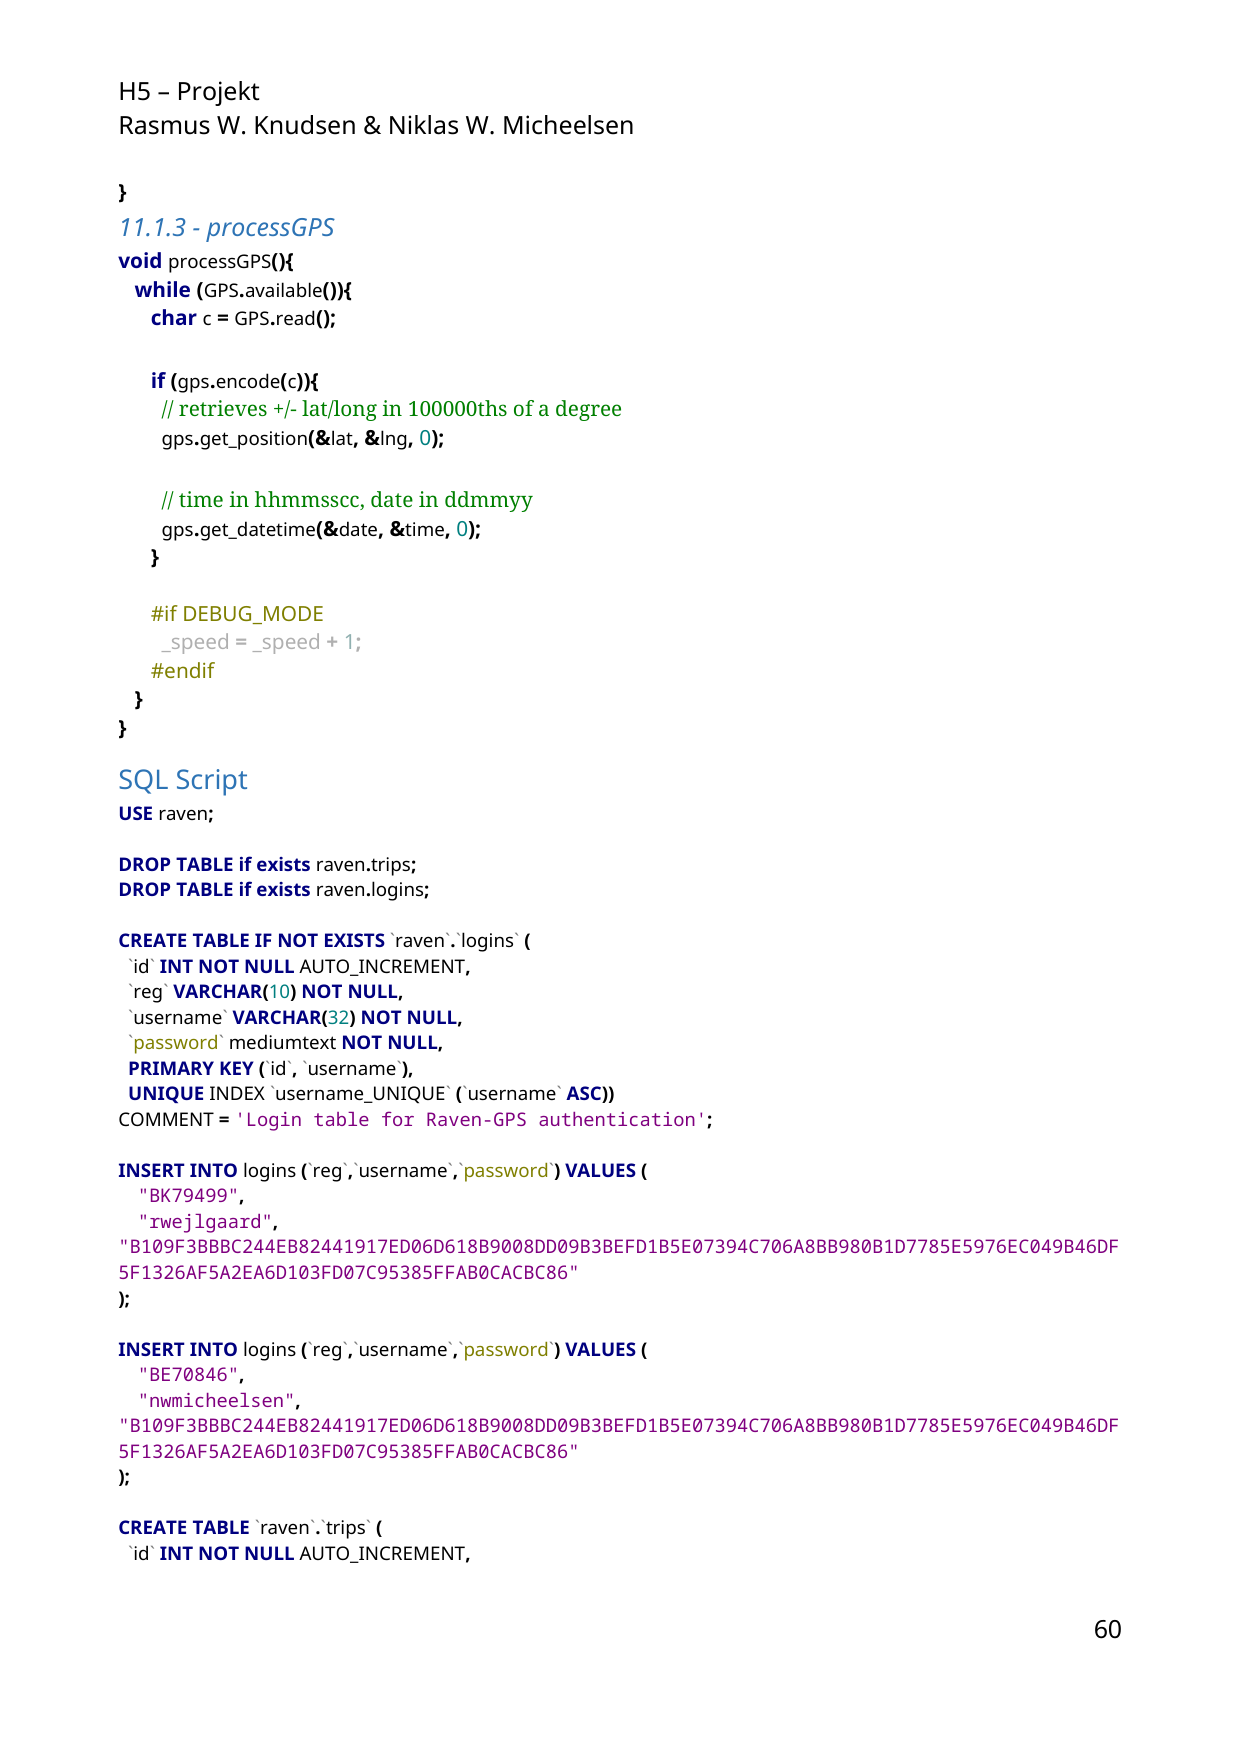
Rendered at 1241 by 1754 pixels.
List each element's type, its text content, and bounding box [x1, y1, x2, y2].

text UNIQUE INDEX `username_UNIQUE` (`username` ASC)) [118, 1081, 1122, 1106]
text _speed = _speed + 1; [118, 627, 1122, 656]
text `id` INT NOT NULL AUTO_INCREMENT, [118, 953, 1122, 978]
text "rwejlgaard", [118, 1208, 1122, 1234]
text "B109F3BBBC244EB82441917ED06D618B9008DD09B3BEFD1B5E07394C706A8BB980B1D7785E5976EC049B46DF5F1326AF5A2EA6D103FD07C95385FFAB0CACBC86" [118, 1234, 1122, 1285]
text } [118, 713, 1122, 741]
text PRIMARY KEY (`id`, `username`), [118, 1055, 1122, 1081]
text `username` VARCHAR(32) NOT NULL, [118, 1004, 1122, 1029]
text DROP TABLE if exists raven.trips; [118, 851, 1122, 876]
text INSERT INTO logins (`reg`,`username`,`password`) VALUES ( [118, 1157, 1122, 1183]
text `reg` VARCHAR(10) NOT NULL, [118, 978, 1122, 1004]
text void processGPS(){ [118, 247, 1122, 275]
text // time in hhmmsscc, date in ddmmyy [118, 485, 1122, 514]
text DROP TABLE if exists raven.logins; [118, 876, 1122, 902]
text `id` INT NOT NULL AUTO_INCREMENT, [118, 1540, 1122, 1566]
text "BE70846", [118, 1361, 1122, 1387]
text CREATE TABLE `raven`.`trips` ( [118, 1514, 1122, 1540]
text "B109F3BBBC244EB82441917ED06D618B9008DD09B3BEFD1B5E07394C706A8BB980B1D7785E5976EC049B46DF5F1326AF5A2EA6D103FD07C95385FFAB0CACBC86" [118, 1412, 1122, 1463]
subtitle 11.1.3 - processGPS [118, 210, 1122, 244]
text char c = GPS.read(); [118, 303, 1122, 332]
text "nwmicheelsen", [118, 1387, 1122, 1412]
text } [118, 684, 1122, 713]
text gps.get_position(&lat, &lng, 0); [118, 423, 1122, 451]
text USE raven; [118, 800, 1122, 825]
text #if DEBUG_MODE [118, 599, 1122, 627]
text INSERT INTO logins (`reg`,`username`,`password`) VALUES ( [118, 1336, 1122, 1361]
text while (GPS.available()){ [118, 275, 1122, 303]
text } [118, 542, 1122, 571]
text `password` mediumtext NOT NULL, [118, 1029, 1122, 1055]
text if (gps.encode(c)){ [118, 366, 1122, 394]
text ); [118, 1285, 1122, 1310]
text CREATE TABLE IF NOT EXISTS `raven`.`logins` ( [118, 927, 1122, 953]
text #endif [118, 656, 1122, 684]
text COMMENT = 'Login table for Raven-GPS authentication'; [118, 1106, 1122, 1132]
text ); [118, 1463, 1122, 1489]
text "BK79499", [118, 1183, 1122, 1208]
subtitle SQL Script [118, 760, 1122, 797]
text } [118, 177, 1122, 206]
text gps.get_datetime(&date, &time, 0); [118, 514, 1122, 542]
text // retrieves +/- lat/long in 100000ths of a degree [118, 394, 1122, 423]
